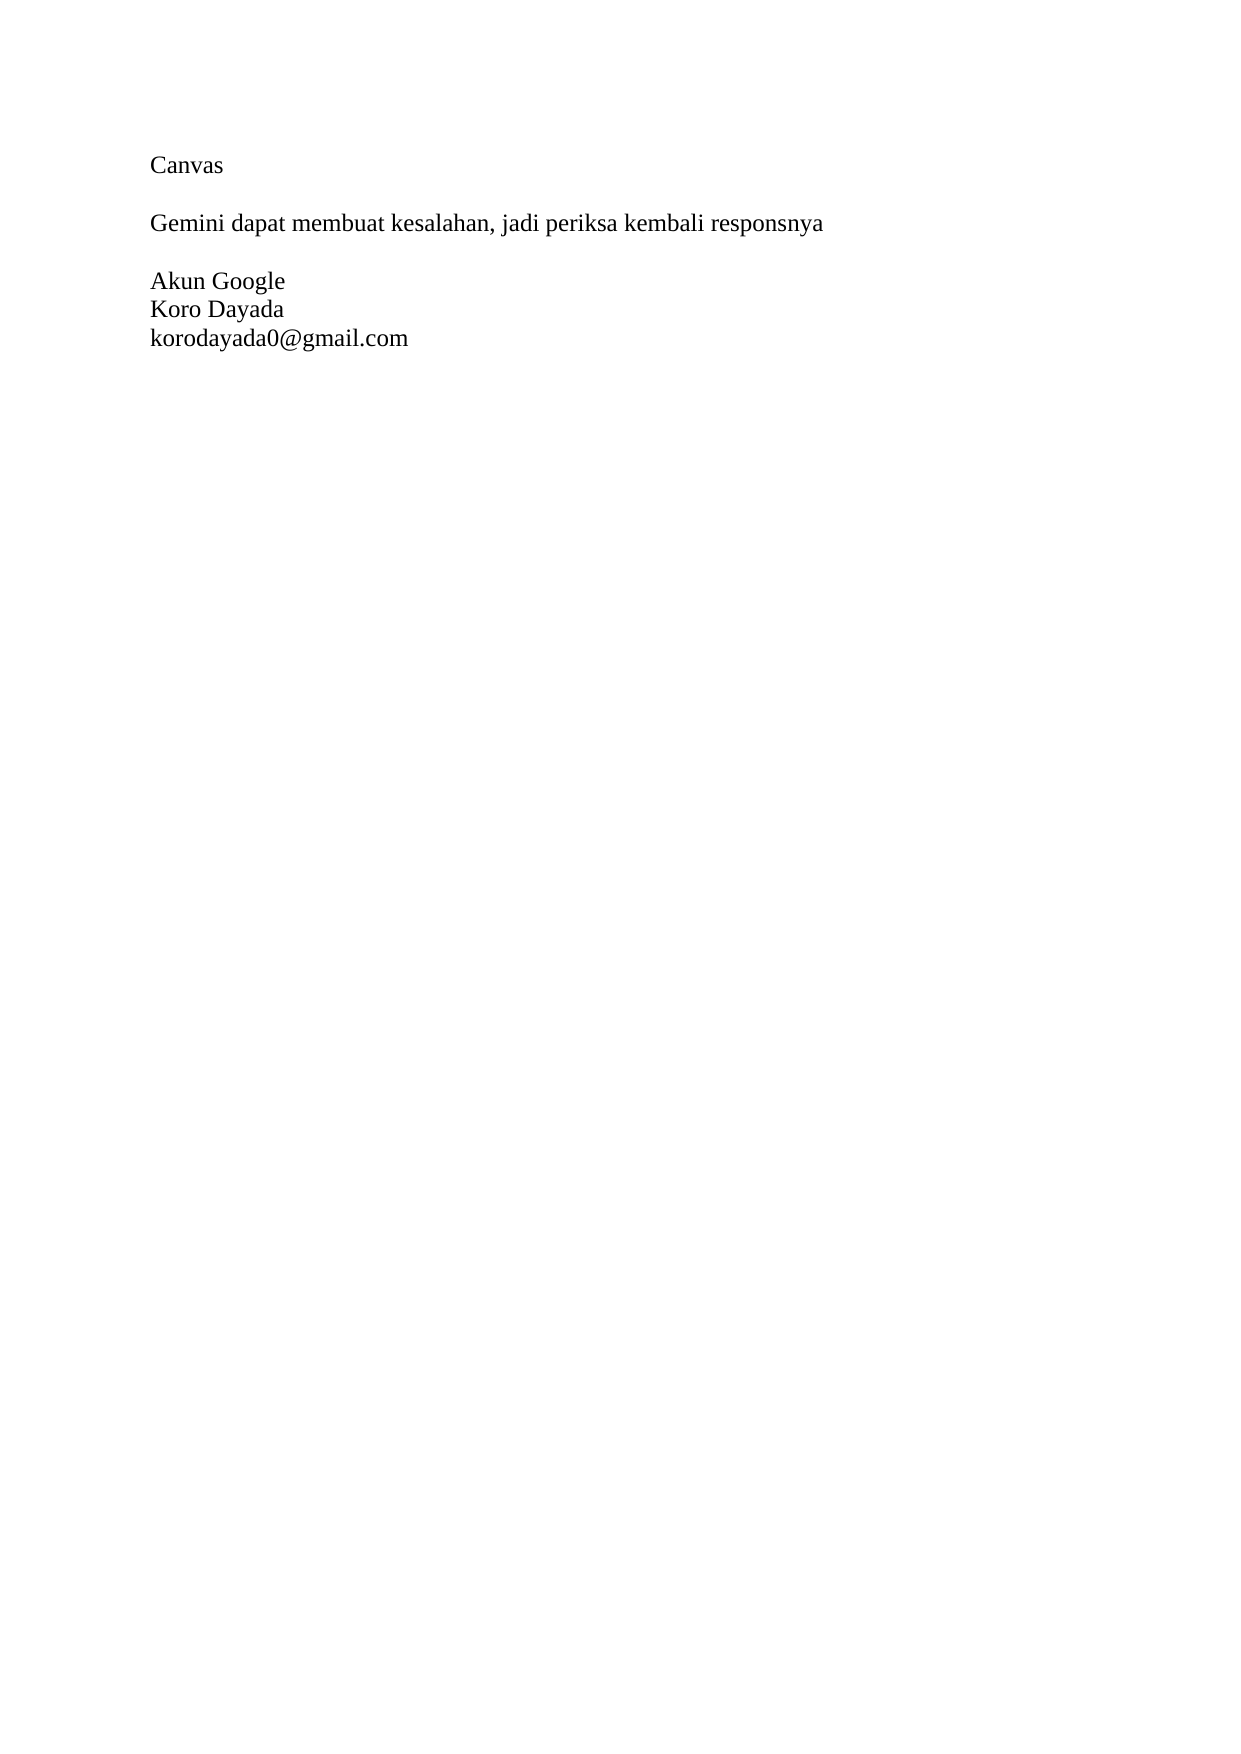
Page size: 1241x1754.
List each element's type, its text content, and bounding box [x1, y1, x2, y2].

text Akun Google [150, 266, 1090, 294]
text Canvas [150, 150, 1090, 179]
text Gemini dapat membuat kesalahan, jadi periksa kembali responsnya [150, 208, 1090, 237]
text Koro Dayada [150, 294, 1090, 323]
text korodayada0@gmail.com [150, 323, 1090, 352]
